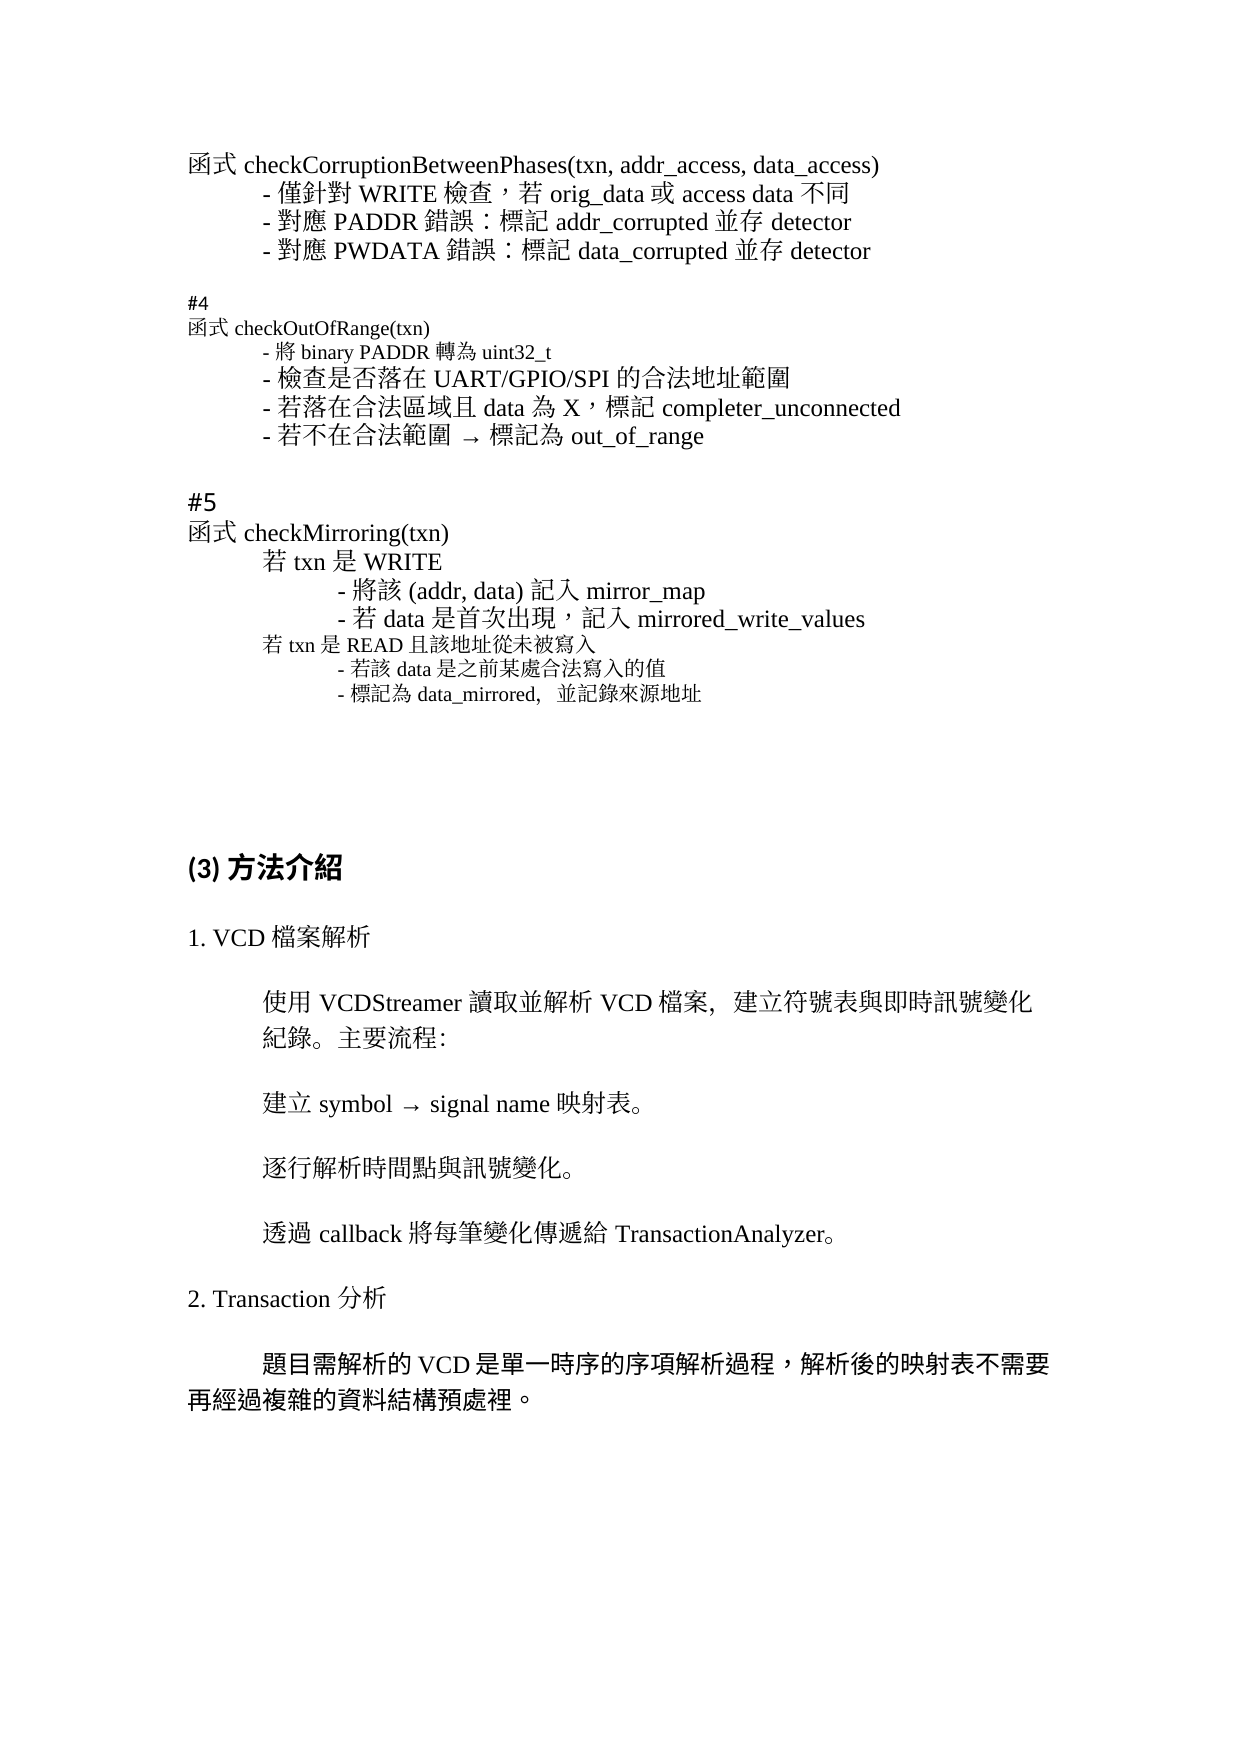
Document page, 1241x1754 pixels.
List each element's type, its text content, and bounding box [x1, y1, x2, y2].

text 2. Transaction 分析 [187, 1279, 1053, 1315]
text #4 [187, 290, 1053, 316]
text - 將 binary PADDR 轉為 uint32_t [187, 340, 1053, 364]
text 題目需解析的VCD是單一時序的序項解析過程，解析後的映射表不需要再經過複雜的資料結構預處裡。 [187, 1344, 1053, 1417]
text 若 txn 是 WRITE [187, 547, 1053, 576]
text - 對應 PADDR 錯誤：標記 addr_corrupted 並存 detector [262, 207, 1053, 236]
text 函式 checkOutOfRange(txn) [187, 316, 1053, 340]
subtitle 方法介紹 [187, 845, 1053, 887]
text 逐行解析時間點與訊號變化。 [187, 1149, 1053, 1185]
text - 對應 PWDATA 錯誤：標記 data_corrupted 並存 detector [262, 236, 1053, 265]
text - 將該 (addr, data) 記入 mirror_map [262, 576, 1053, 604]
text #5 [187, 484, 1053, 518]
text - 檢查是否落在 UART/GPIO/SPI 的合法地址範圍 - 若落在合法區域且 data 為 X，標記 completer_unconnected - 若不在合法範圍 → 標記為 out_of_range [187, 364, 1053, 450]
text - 若 data 是首次出現，記入 mirrored_write_values [262, 604, 1053, 633]
text 函式 checkCorruptionBetweenPhases(txn, addr_access, data_access) [187, 150, 1053, 179]
text 若 txn 是 READ 且該地址從未被寫入 [187, 633, 1053, 657]
text 函式 checkMirroring(txn) [187, 518, 1053, 547]
text 使用 VCDStreamer 讀取並解析 VCD 檔案，建立符號表與即時訊號變化 紀錄。主要流程： [187, 983, 1053, 1054]
text 建立 symbol → signal name 映射表。 [187, 1084, 1053, 1119]
text - 標記為 data_mirrored，並記錄來源地址 [262, 681, 1053, 706]
text - 若該 data 是之前某處合法寫入的值 [262, 657, 1053, 681]
text 透過 callback 將每筆變化傳遞給 TransactionAnalyzer。 [187, 1214, 1053, 1250]
text 1. VCD 檔案解析 [187, 917, 1053, 953]
text - 僅針對 WRITE 檢查，若 orig_data 或 access data 不同 [262, 179, 1053, 207]
